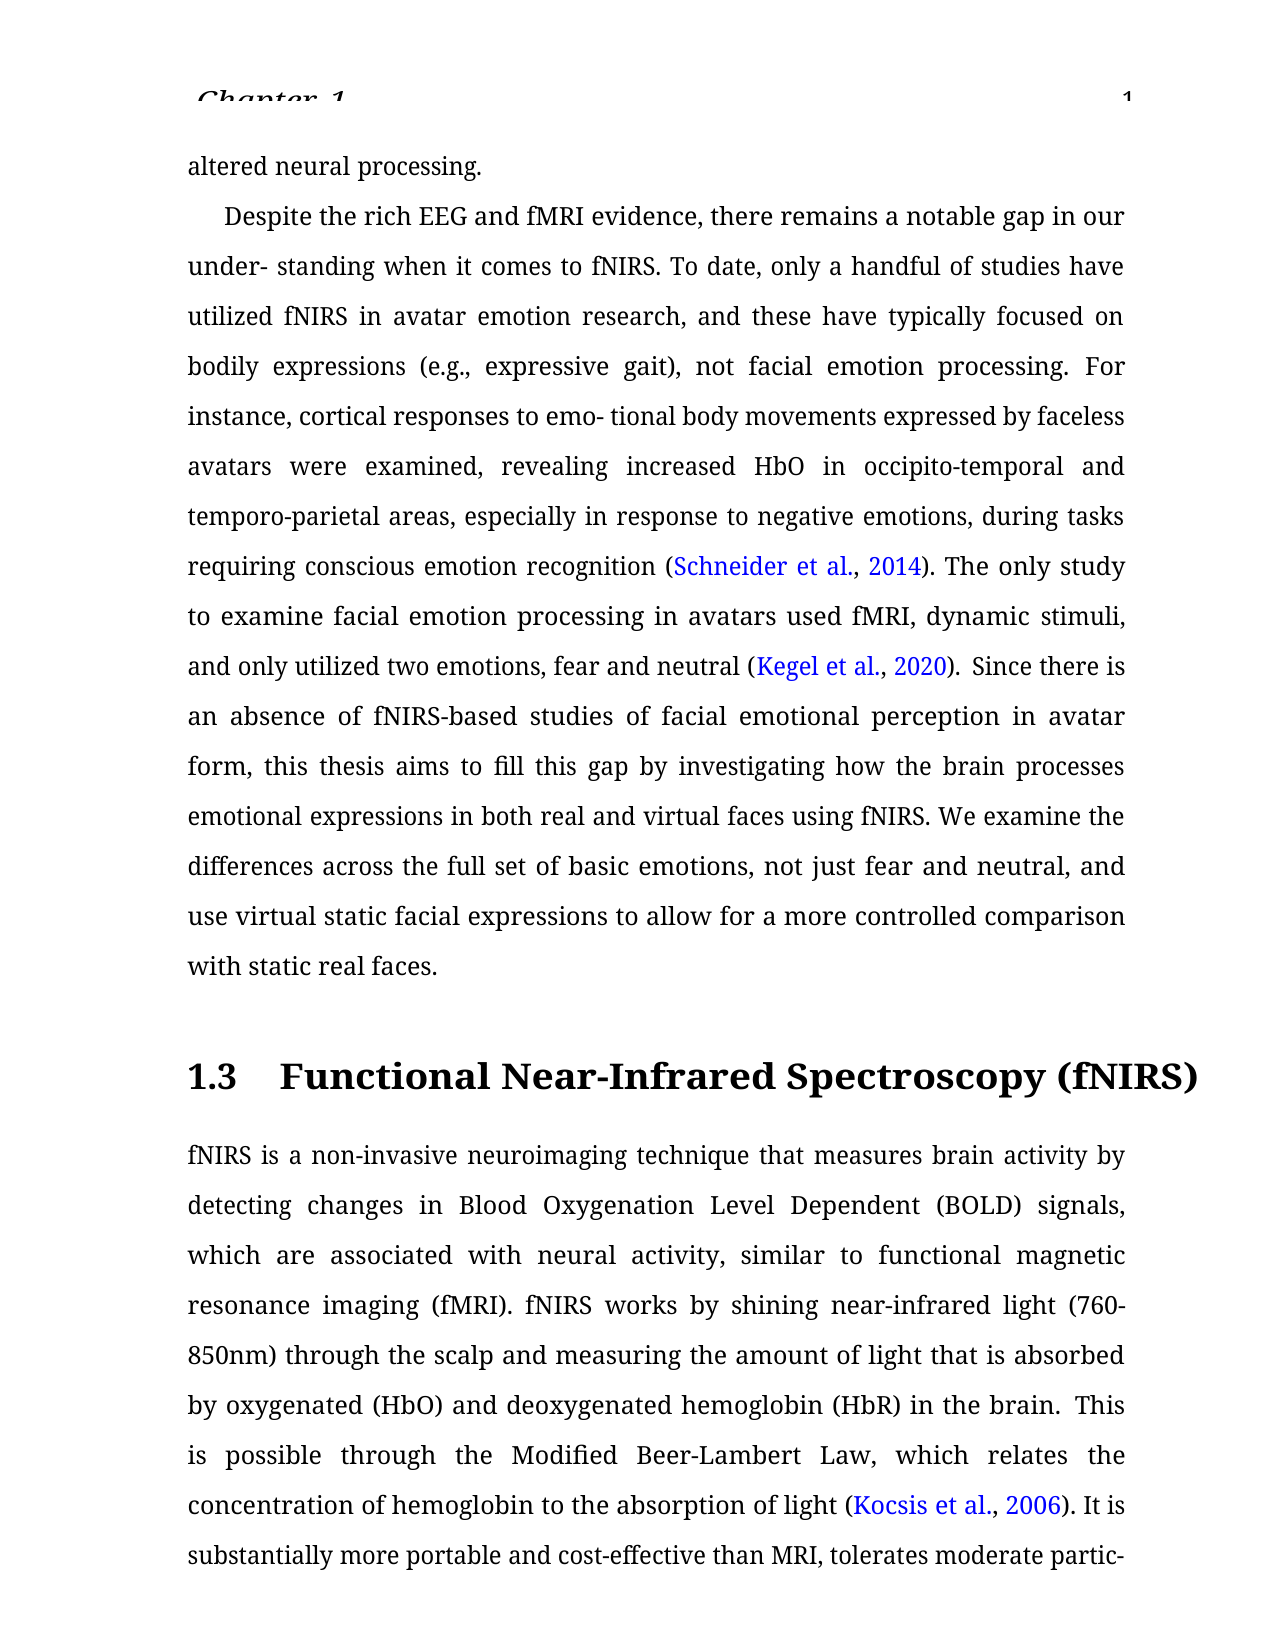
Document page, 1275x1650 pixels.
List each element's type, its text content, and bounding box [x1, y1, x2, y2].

text Despite the rich EEG and fMRI evidence, there remains a notable gap in our under- standing when it comes to fNIRS. To date, only a handful of studies have utilized fNIRS in avatar emotion research, and these have typically focused on bodily expressions (e.g., expressive gait), not facial emotion processing. For instance, cortical responses to emo- tional body movements expressed by faceless avatars were examined, revealing increased HbO in occipito-temporal and temporo-parietal areas, especially in response to negative emotions, during tasks requiring conscious emotion recognition (Schneider et al., 2014). The only study to examine facial emotion processing in avatars used fMRI, dynamic stimuli, and only utilized two emotions, fear and neutral (Kegel et al., 2020). Since there is an absence of fNIRS-based studies of facial emotional perception in avatar form, this thesis aims to fill this gap by investigating how the brain processes emotional expressions in both real and virtual faces using fNIRS. We examine the differences across the full set of basic emotions, not just fear and neutral, and use virtual static facial expressions to allow for a more controlled comparison with static real faces. [187, 198, 1126, 982]
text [187, 1138, 1125, 1572]
text altered neural processing. [187, 148, 1252, 182]
subtitle Functional Near-Infrared Spectroscopy (fNIRS) [187, 1052, 1252, 1100]
